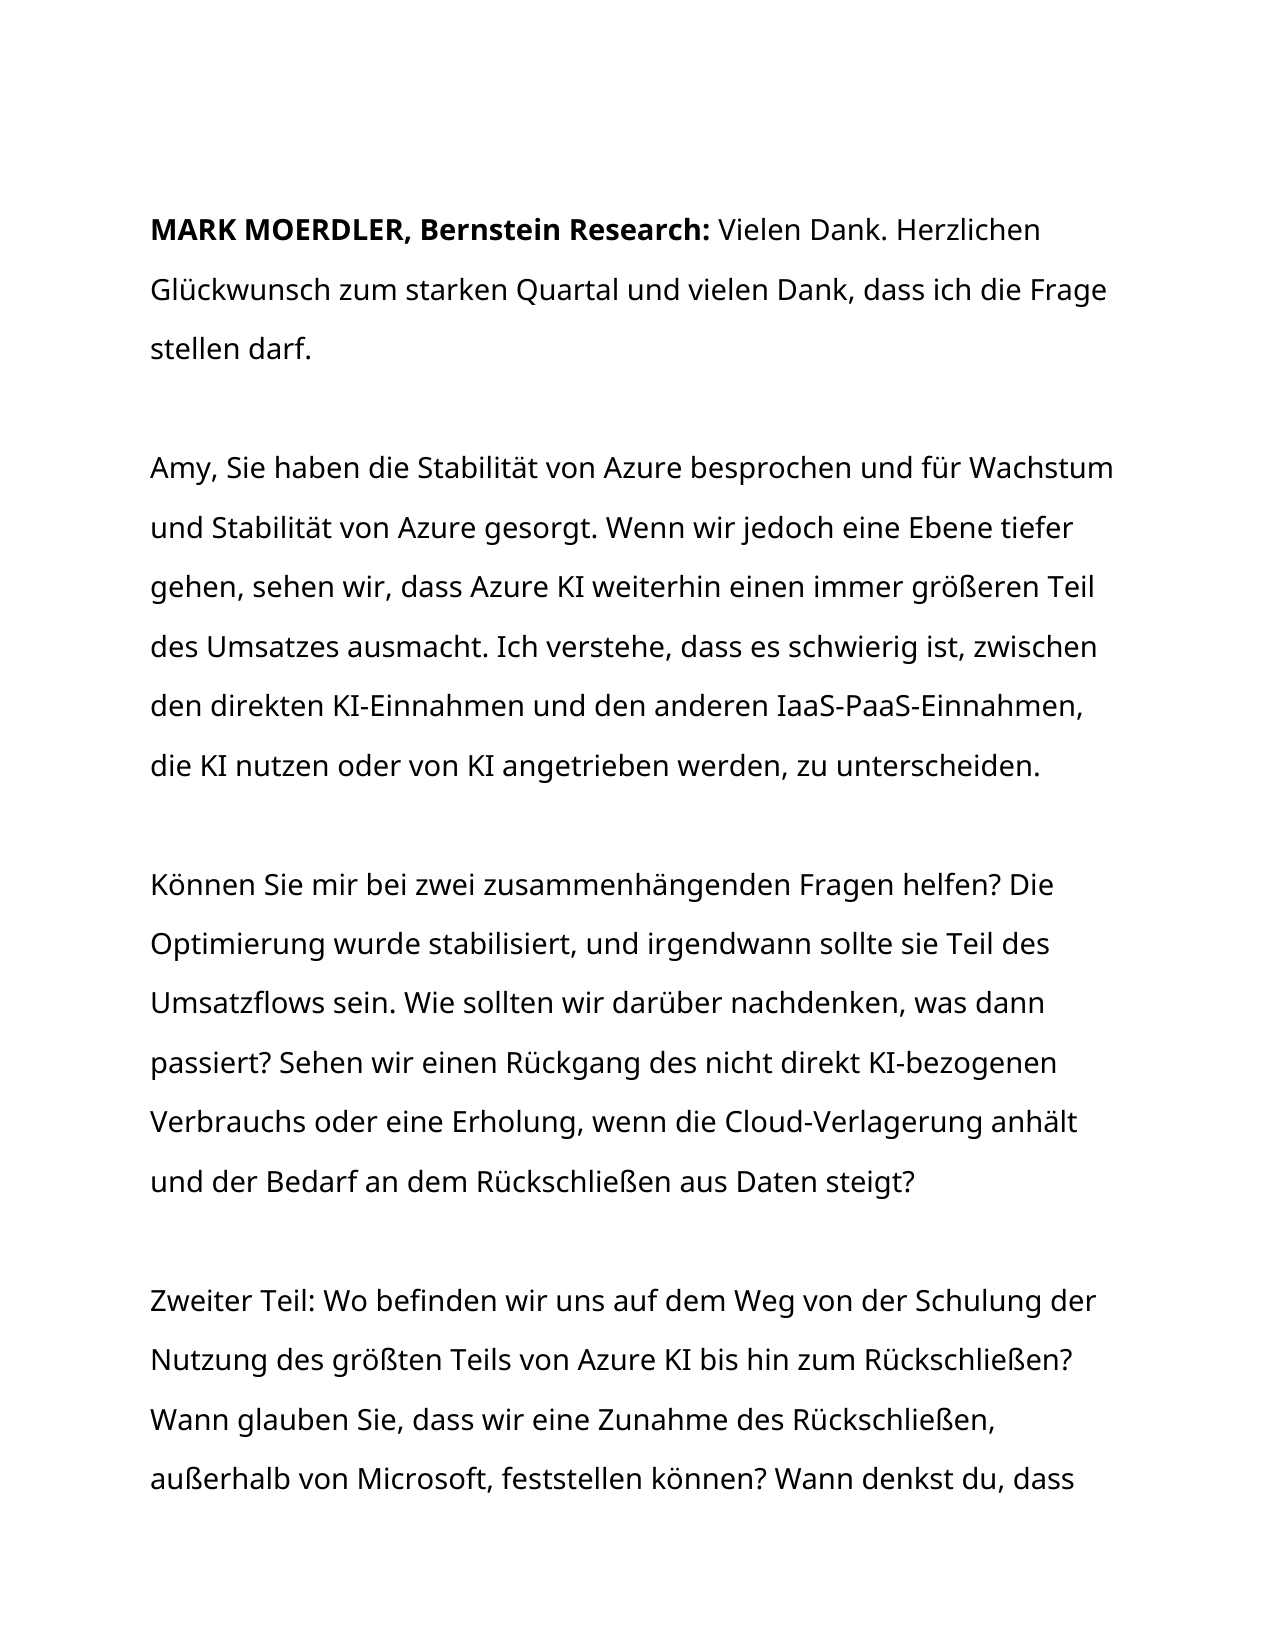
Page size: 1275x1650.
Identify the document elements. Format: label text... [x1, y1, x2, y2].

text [150, 1280, 1125, 1498]
text Amy, Sie haben die Stabilität von Azure besprochen und für Wachstum und Stabilität von Azure gesorgt. Wenn wir jedoch eine Ebene tiefer gehen, sehen wir, dass Azure KI weiterhin einen immer größeren Teil des Umsatzes ausmacht. Ich verstehe, dass es schwierig ist, zwischen den direkten KI-Einnahmen und den anderen IaaS-PaaS-Einnahmen, die KI nutzen oder von KI angetrieben werden, zu unterscheiden. [150, 447, 1125, 784]
text MARK MOERDLER, Bernstein Research: Vielen Dank. Herzlichen Glückwunsch zum starken Quartal und vielen Dank, dass ich die Frage stellen darf. [150, 209, 1125, 368]
text Können Sie mir bei zwei zusammenhängenden Fragen helfen? Die Optimierung wurde stabilisiert, und irgendwann sollte sie Teil des Umsatzflows sein. Wie sollten wir darüber nachdenken, was dann passiert? Sehen wir einen Rückgang des nicht direkt KI-bezogenen Verbrauchs oder eine Erholung, wenn die Cloud-Verlagerung anhält und der Bedarf an dem Rückschließen aus Daten steigt? [150, 864, 1125, 1201]
